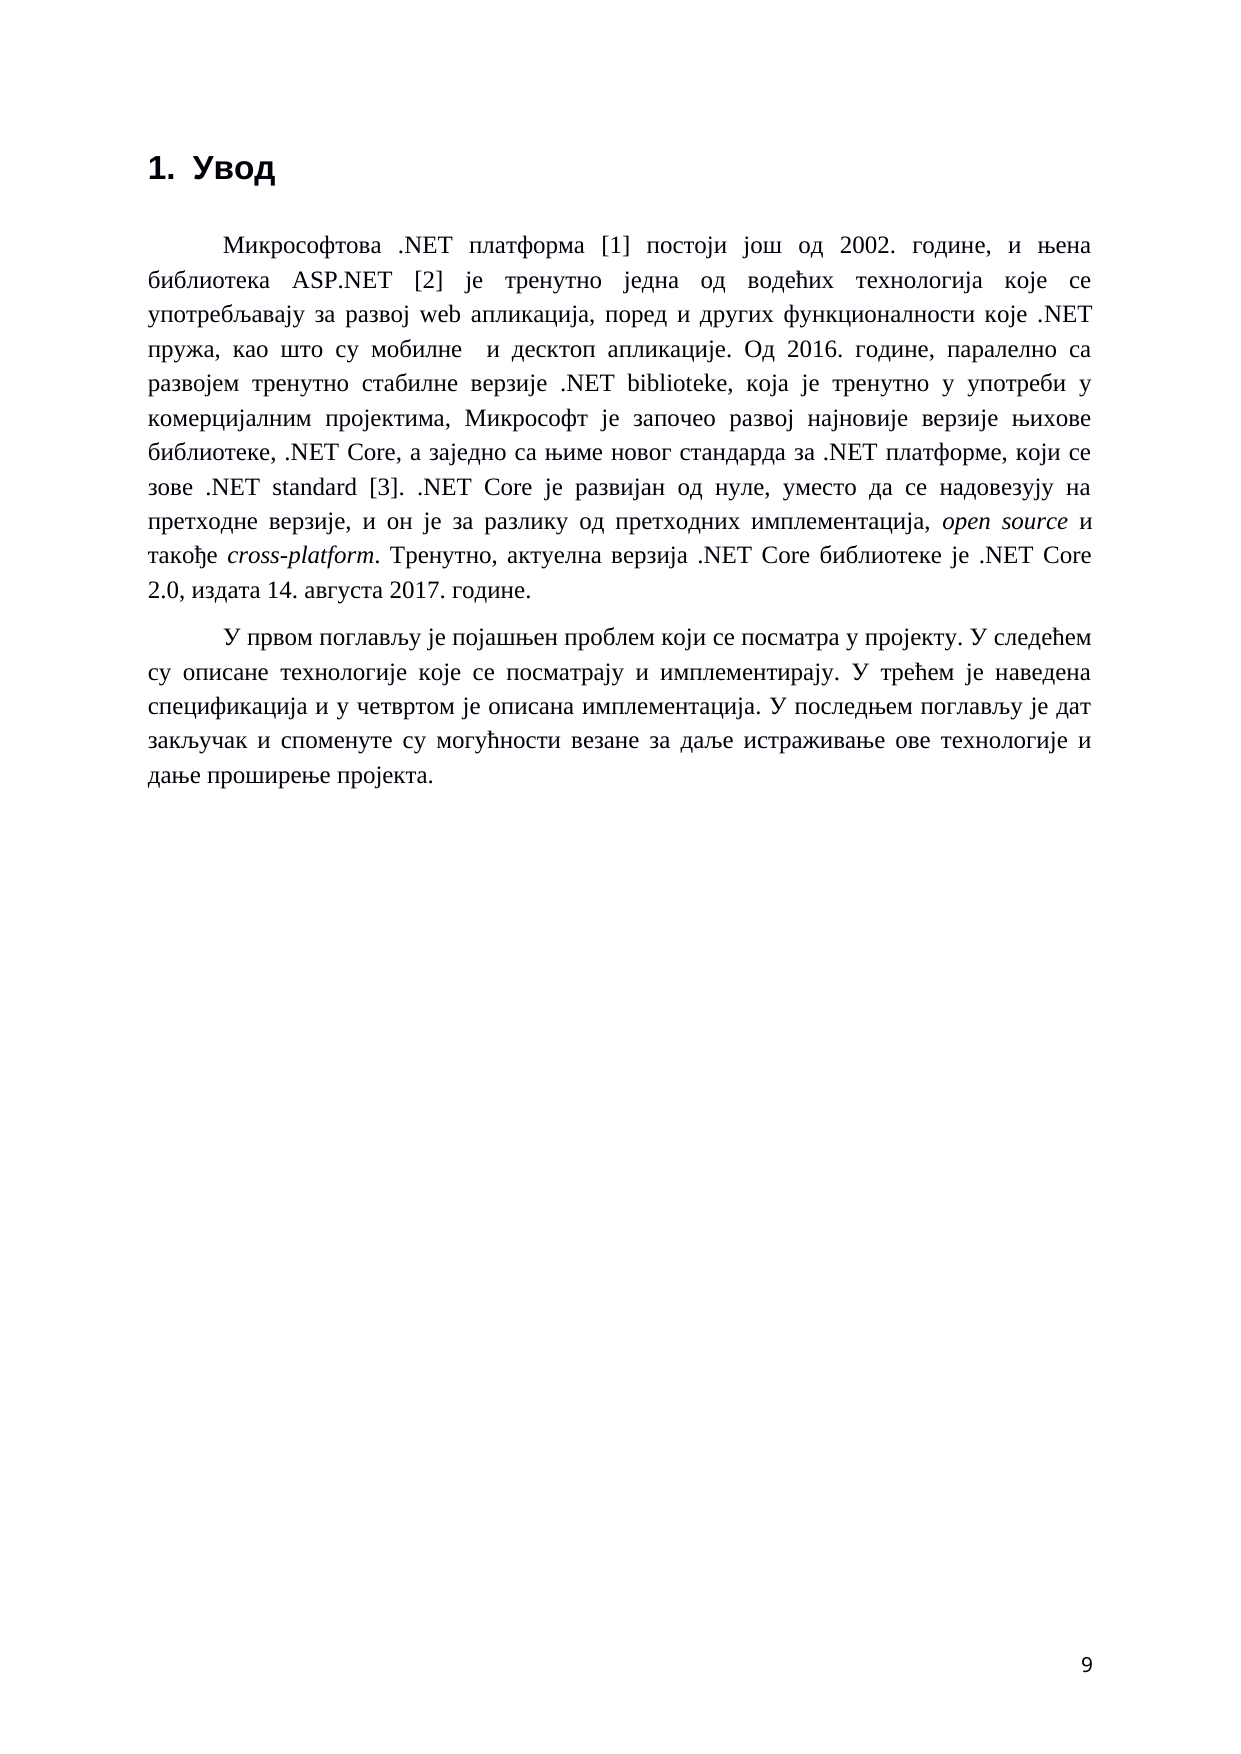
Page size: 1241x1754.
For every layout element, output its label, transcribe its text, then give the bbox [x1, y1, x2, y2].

text Микрософтова .NET платформа [1] постоји још од 2002. године, и њена библиотека ASP.NET [2] je тренутно једна од водећих технологија које се употребљавају за развој web апликација, поред и других функционалности које .NET пружа, као што су мобилне и десктоп апликације. Од 2016. године, паралелно са развојем тренутно стабилне верзије .NET bibliotekе, која је тренутно у употреби у комерцијалним пројектима, Микрософт је започео развој најновије верзије њихове библиотеке, .NET Core, а заједно са њиме новог стандарда за .NET платформе, који се зове .NET standard [3]. .NET Core је развијан од нуле, уместо да се надовезују на претходне верзије, и он је за разлику од претходних имплементација, open source и такође cross-platform. Тренутно, актуелна верзија .NET Core библиотеке je .NET Core 2.0, издата 14. августа 2017. године. [148, 230, 1092, 604]
subtitle Увод [148, 148, 1092, 186]
text У првом поглављу је појашњен проблем који се посматра у пројекту. У следећем су описане технологије које се посматрају и имплементирају. У трећем је наведена спецификација и у четвртом је описана имплементација. У последњем поглављу је дат закључак и споменуте су могућности везане за даље истраживање ове технологије и дање проширење пројекта. [148, 622, 1092, 789]
